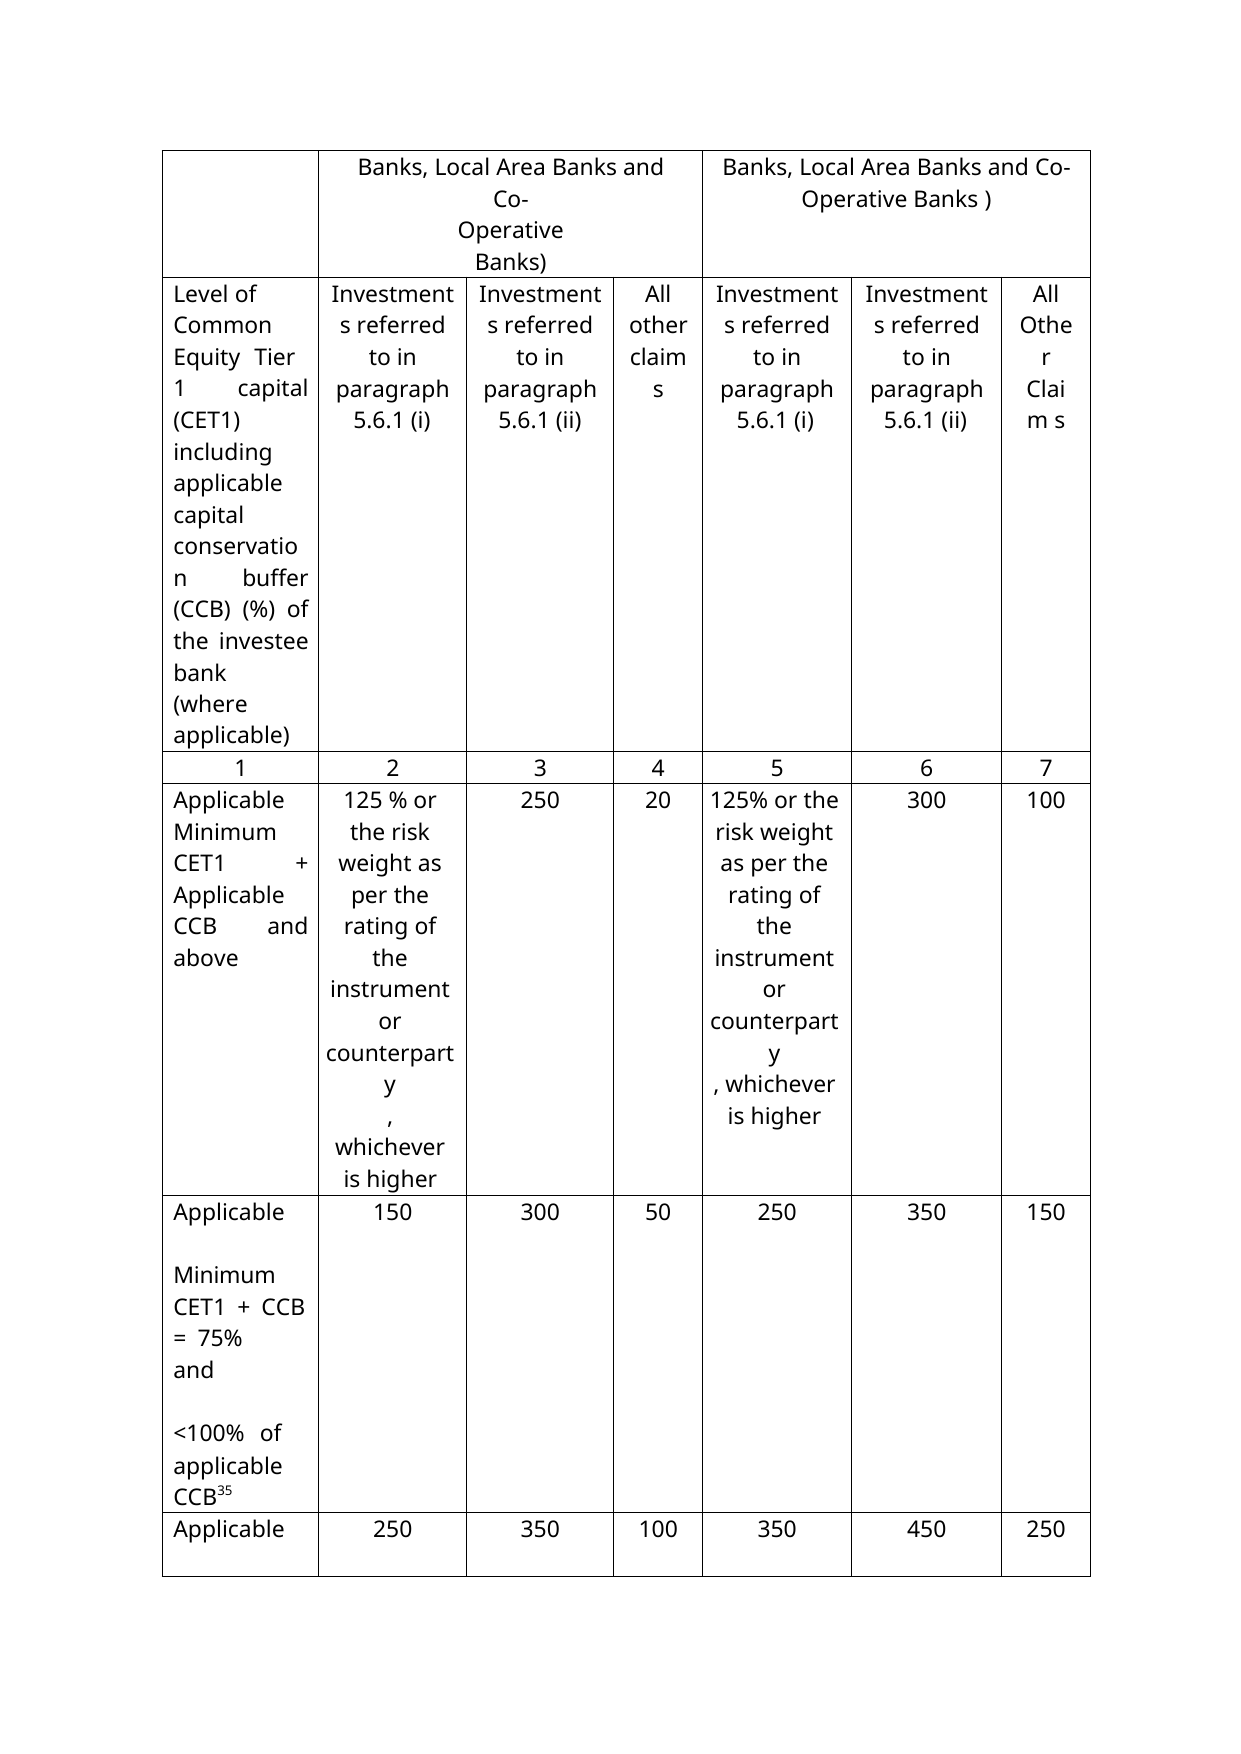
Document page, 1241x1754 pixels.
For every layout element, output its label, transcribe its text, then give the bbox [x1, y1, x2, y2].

table_cell 250 [467, 784, 613, 1194]
table_cell 125 % or the risk weight as per the rating of the instrument or counterparty , whichever is higher [319, 784, 466, 1194]
table_cell 350 [467, 1513, 613, 1576]
table_cell 1 [163, 752, 318, 783]
table_cell 5 [703, 752, 851, 783]
table_cell 7 [1002, 752, 1090, 783]
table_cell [319, 151, 702, 277]
table_cell All other claims [614, 278, 702, 751]
table_cell 4 [614, 752, 702, 783]
table_cell Investments referred to in paragraph 5.6.1 (ii) [852, 278, 1001, 751]
table_cell 20 [614, 784, 702, 1194]
table_cell 250 [703, 1196, 851, 1512]
table_cell Investments referred to in paragraph 5.6.1 (i) [703, 278, 851, 751]
table_cell 150 [1002, 1196, 1090, 1512]
table_cell 100 [1002, 784, 1090, 1194]
table_cell 100 [614, 1513, 702, 1576]
table_cell All Other Claim s [1002, 278, 1090, 751]
table_cell 350 [703, 1513, 851, 1576]
table_cell 450 [852, 1513, 1001, 1576]
table_cell 2 [319, 752, 466, 783]
table_cell Level of Common Equity Tier 1 capital (CET1) including applicable capital conservation buffer (CCB) (%) of the investee bank (where applicable) [163, 278, 318, 751]
table_cell Investments referred to in paragraph 5.6.1 (ii) [467, 278, 613, 751]
table_cell 250 [319, 1513, 466, 1576]
table_cell 3 [467, 752, 613, 783]
table_cell Applicable Minimum CET1 + Applicable CCB and above [163, 784, 318, 1194]
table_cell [163, 1513, 318, 1576]
table_cell 250 [1002, 1513, 1090, 1576]
table_cell 350 [852, 1196, 1001, 1512]
table_cell 125% or the risk weight as per the rating of the instrument or counterparty , whichever is higher [703, 784, 851, 1194]
table_cell 150 [319, 1196, 466, 1512]
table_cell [703, 151, 1090, 277]
table_cell 300 [467, 1196, 613, 1512]
table_cell 6 [852, 752, 1001, 783]
table_cell Applicable Minimum CET1 + CCB = 75% and <100% of applicable CCB35 [163, 1196, 318, 1512]
table_cell 50 [614, 1196, 702, 1512]
table_cell 300 [852, 784, 1001, 1194]
table_cell Investments referred to in paragraph 5.6.1 (i) [319, 278, 466, 751]
